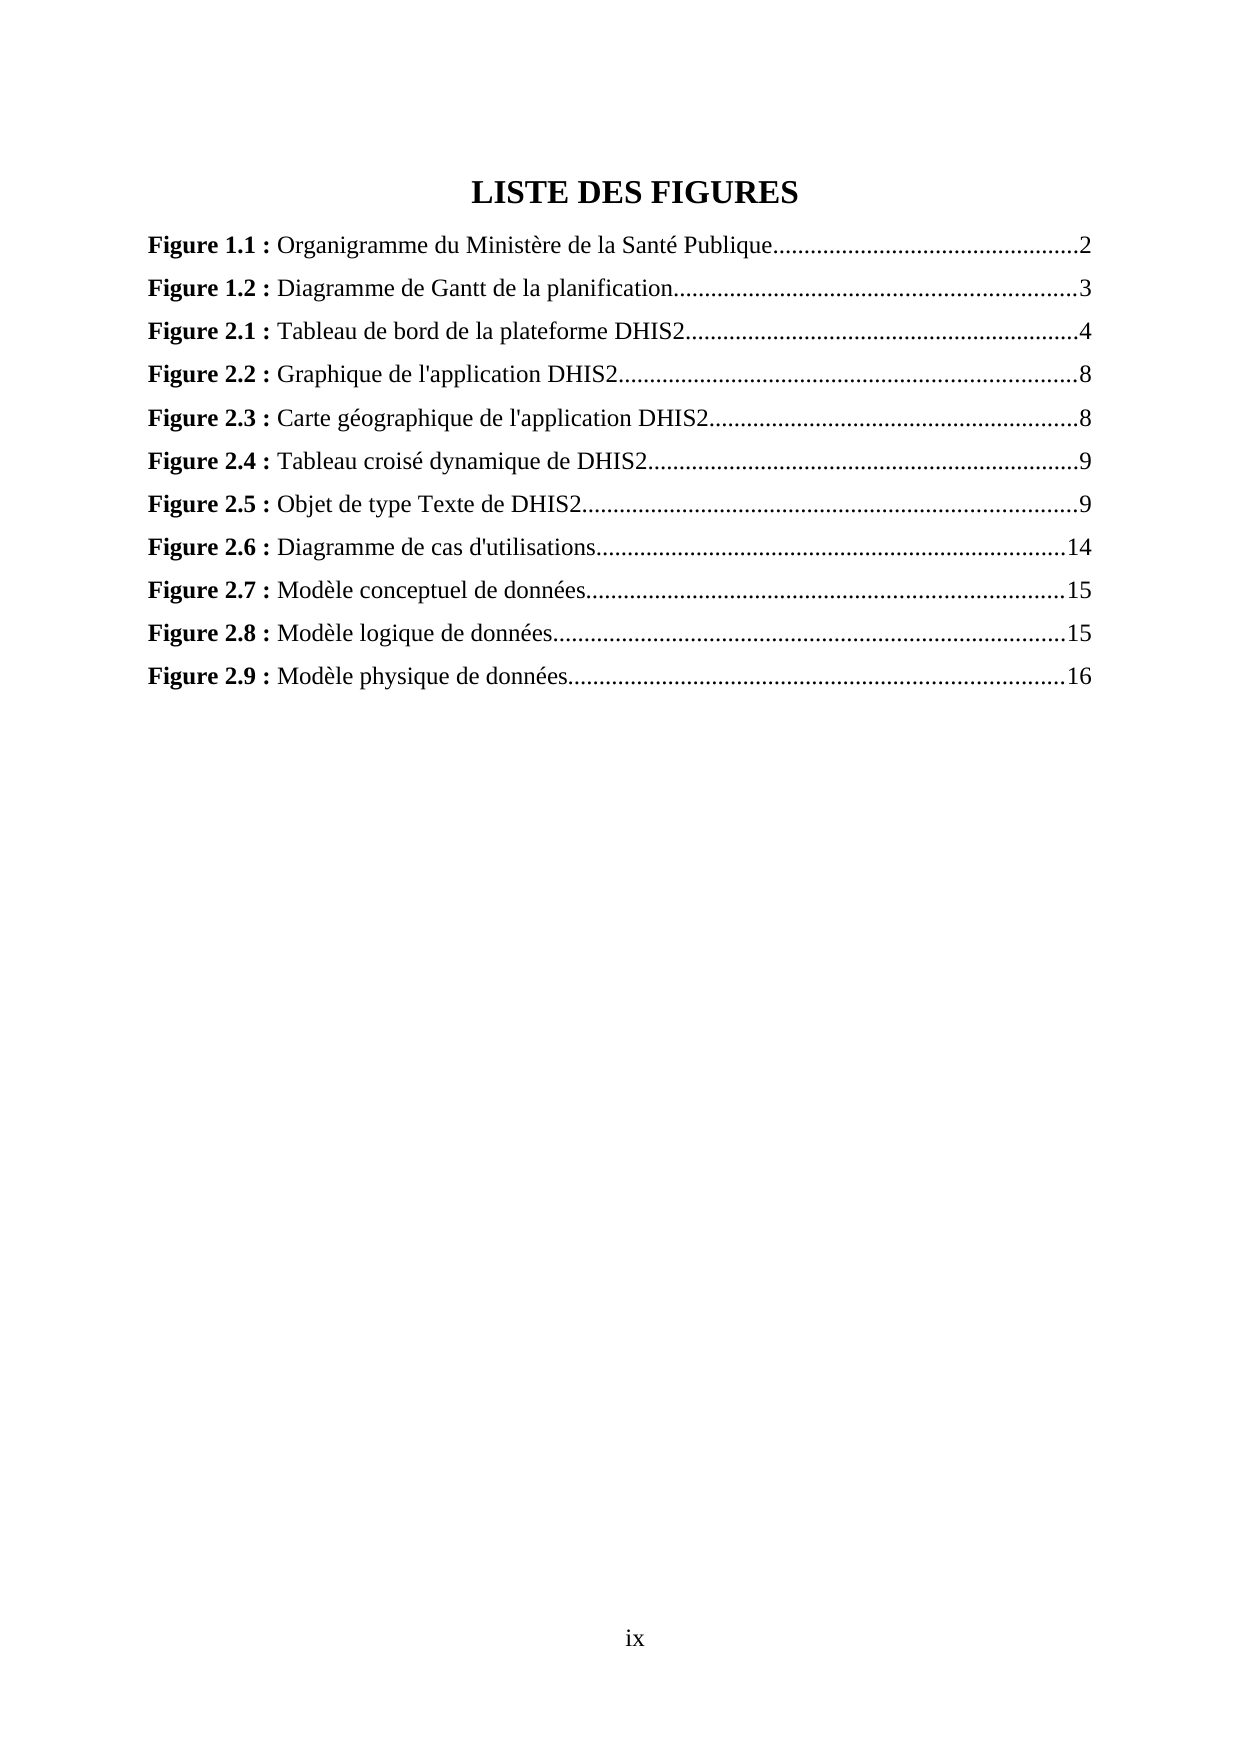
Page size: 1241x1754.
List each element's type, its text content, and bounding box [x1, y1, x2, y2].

text Figure 2.6 : Diagramme de cas d'utilisations 14 [148, 532, 1093, 561]
subtitle Liste des figures [148, 173, 1093, 211]
text Figure 2.5 : Objet de type Texte de DHIS2 9 [148, 489, 1093, 518]
text Figure 2.7 : Modèle conceptuel de données 15 [148, 575, 1093, 604]
text Figure 2.4 : Tableau croisé dynamique de DHIS2 9 [148, 446, 1093, 474]
text Figure 1.1 : Organigramme du Ministère de la Santé Publique 2 [148, 230, 1093, 259]
text Figure 2.8 : Modèle logique de données 15 [148, 618, 1093, 647]
text Figure 2.9 : Modèle physique de données 16 [148, 661, 1093, 690]
text Figure 2.3 : Carte géographique de l'application DHIS2 8 [148, 403, 1093, 431]
text Figure 2.1 : Tableau de bord de la plateforme DHIS2 4 [148, 316, 1093, 345]
text Figure 2.2 : Graphique de l'application DHIS2 8 [148, 359, 1093, 388]
text Figure 1.2 : Diagramme de Gantt de la planification 3 [148, 273, 1093, 302]
